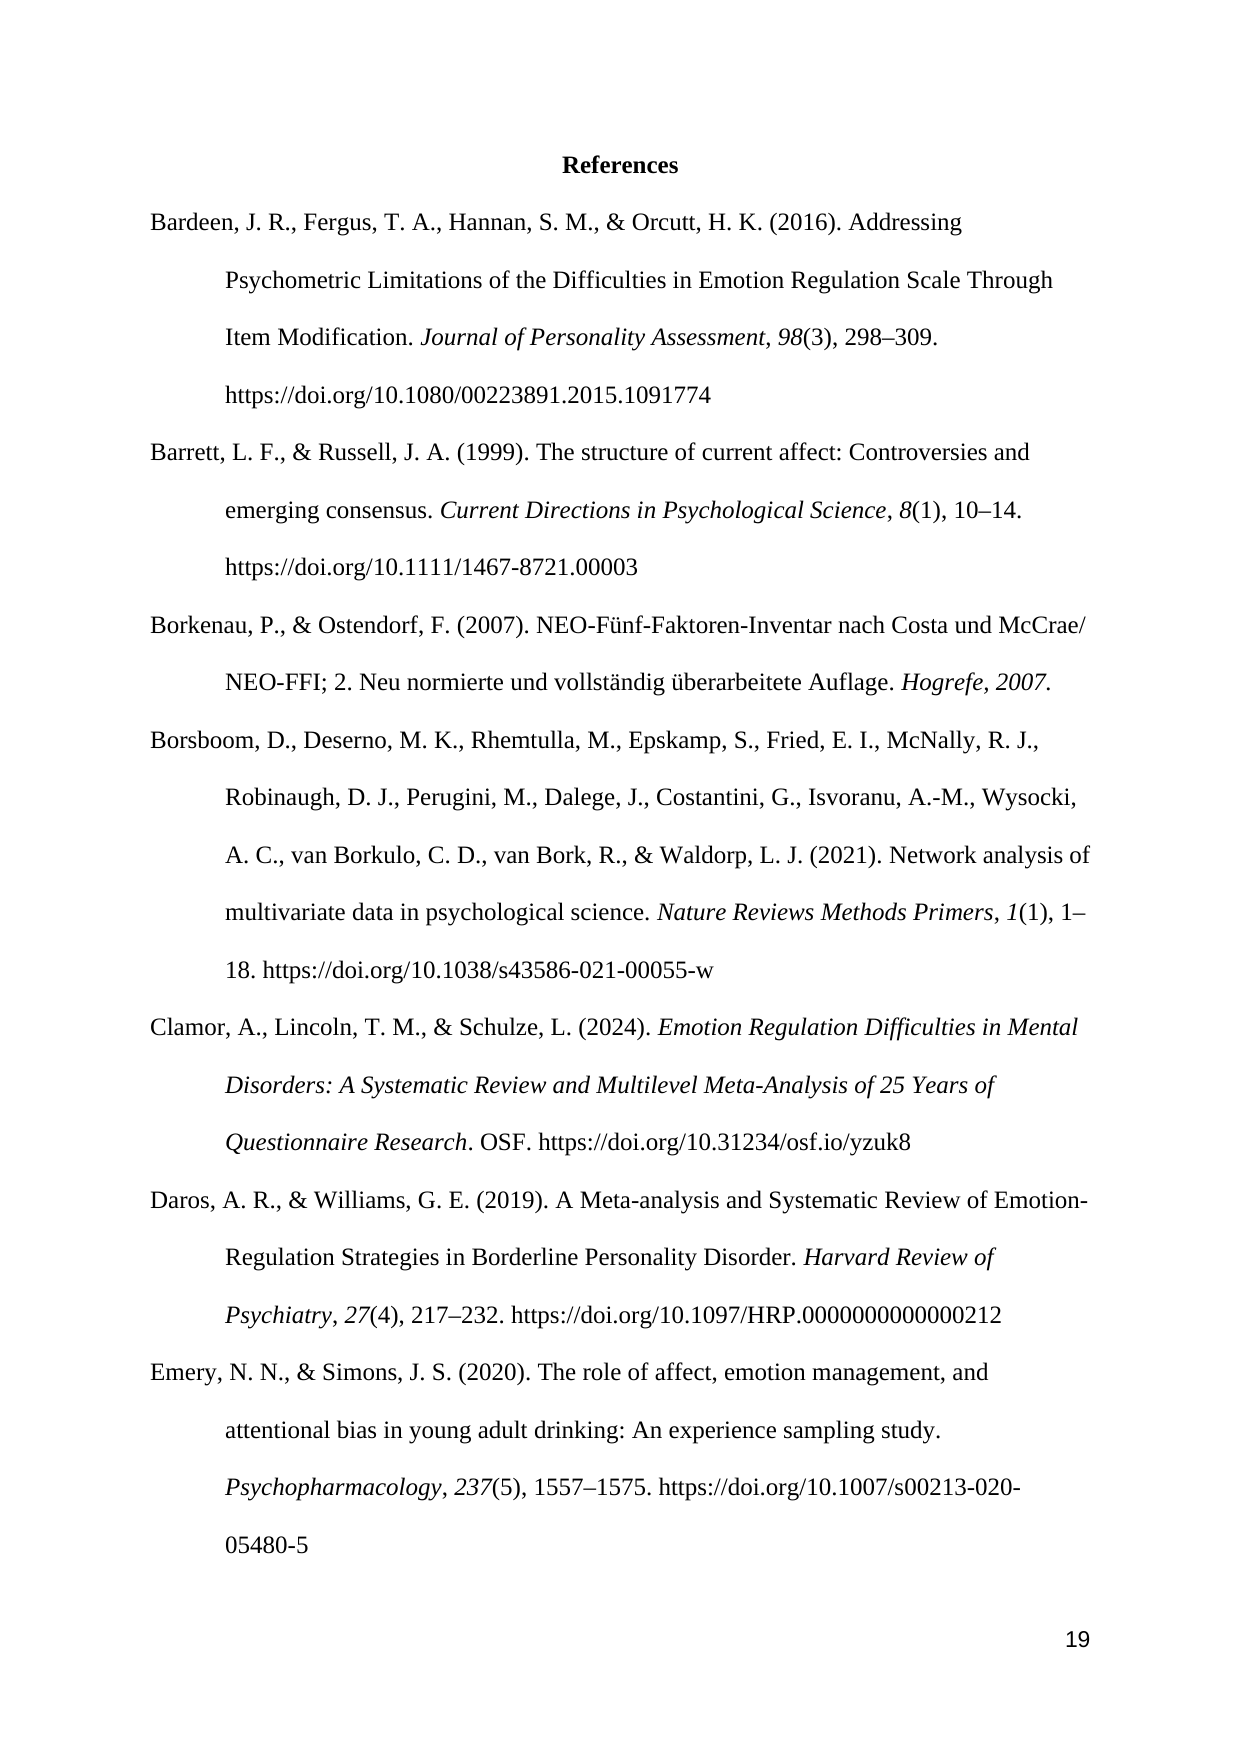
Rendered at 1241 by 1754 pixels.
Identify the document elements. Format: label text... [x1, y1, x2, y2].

text Bardeen, J. R., Fergus, T. A., Hannan, S. M., & Orcutt, H. K. (2016). Addressing Psychometric Limitations of the Difficulties in Emotion Regulation Scale Through Item Modification. Journal of Personality Assessment, 98(3), 298–309. https://doi.org/10.1080/00223891.2015.1091774 [150, 207, 1090, 409]
text Borsboom, D., Deserno, M. K., Rhemtulla, M., Epskamp, S., Fried, E. I., McNally, R. J., Robinaugh, D. J., Perugini, M., Dalege, J., Costantini, G., Isvoranu, A.-M., Wysocki, A. C., van Borkulo, C. D., van Bork, R., & Waldorp, L. J. (2021). Network analysis of multivariate data in psychological science. Nature Reviews Methods Primers, 1(1), 1–18. https://doi.org/10.1038/s43586-021-00055-w [150, 725, 1090, 984]
text References [150, 150, 1090, 179]
text Borkenau, P., & Ostendorf, F. (2007). NEO-Fünf-Faktoren-Inventar nach Costa und McCrae/ NEO-FFI; 2. Neu normierte und vollständig überarbeitete Auflage. Hogrefe, 2007. [150, 610, 1090, 696]
text Barrett, L. F., & Russell, J. A. (1999). The structure of current affect: Controversies and emerging consensus. Current Directions in Psychological Science, 8(1), 10–14. https://doi.org/10.1111/1467-8721.00003 [150, 437, 1090, 581]
text Emery, N. N., & Simons, J. S. (2020). The role of affect, emotion management, and attentional bias in young adult drinking: An experience sampling study. Psychopharmacology, 237(5), 1557–1575. https://doi.org/10.1007/s00213-020-05480-5 [150, 1357, 1090, 1559]
text Clamor, A., Lincoln, T. M., & Schulze, L. (2024). Emotion Regulation Difficulties in Mental Disorders: A Systematic Review and Multilevel Meta-Analysis of 25 Years of Questionnaire Research. OSF. https://doi.org/10.31234/osf.io/yzuk8 [150, 1012, 1090, 1156]
text Daros, A. R., & Williams, G. E. (2019). A Meta-analysis and Systematic Review of Emotion-Regulation Strategies in Borderline Personality Disorder. Harvard Review of Psychiatry, 27(4), 217–232. https://doi.org/10.1097/HRP.0000000000000212 [150, 1185, 1090, 1329]
